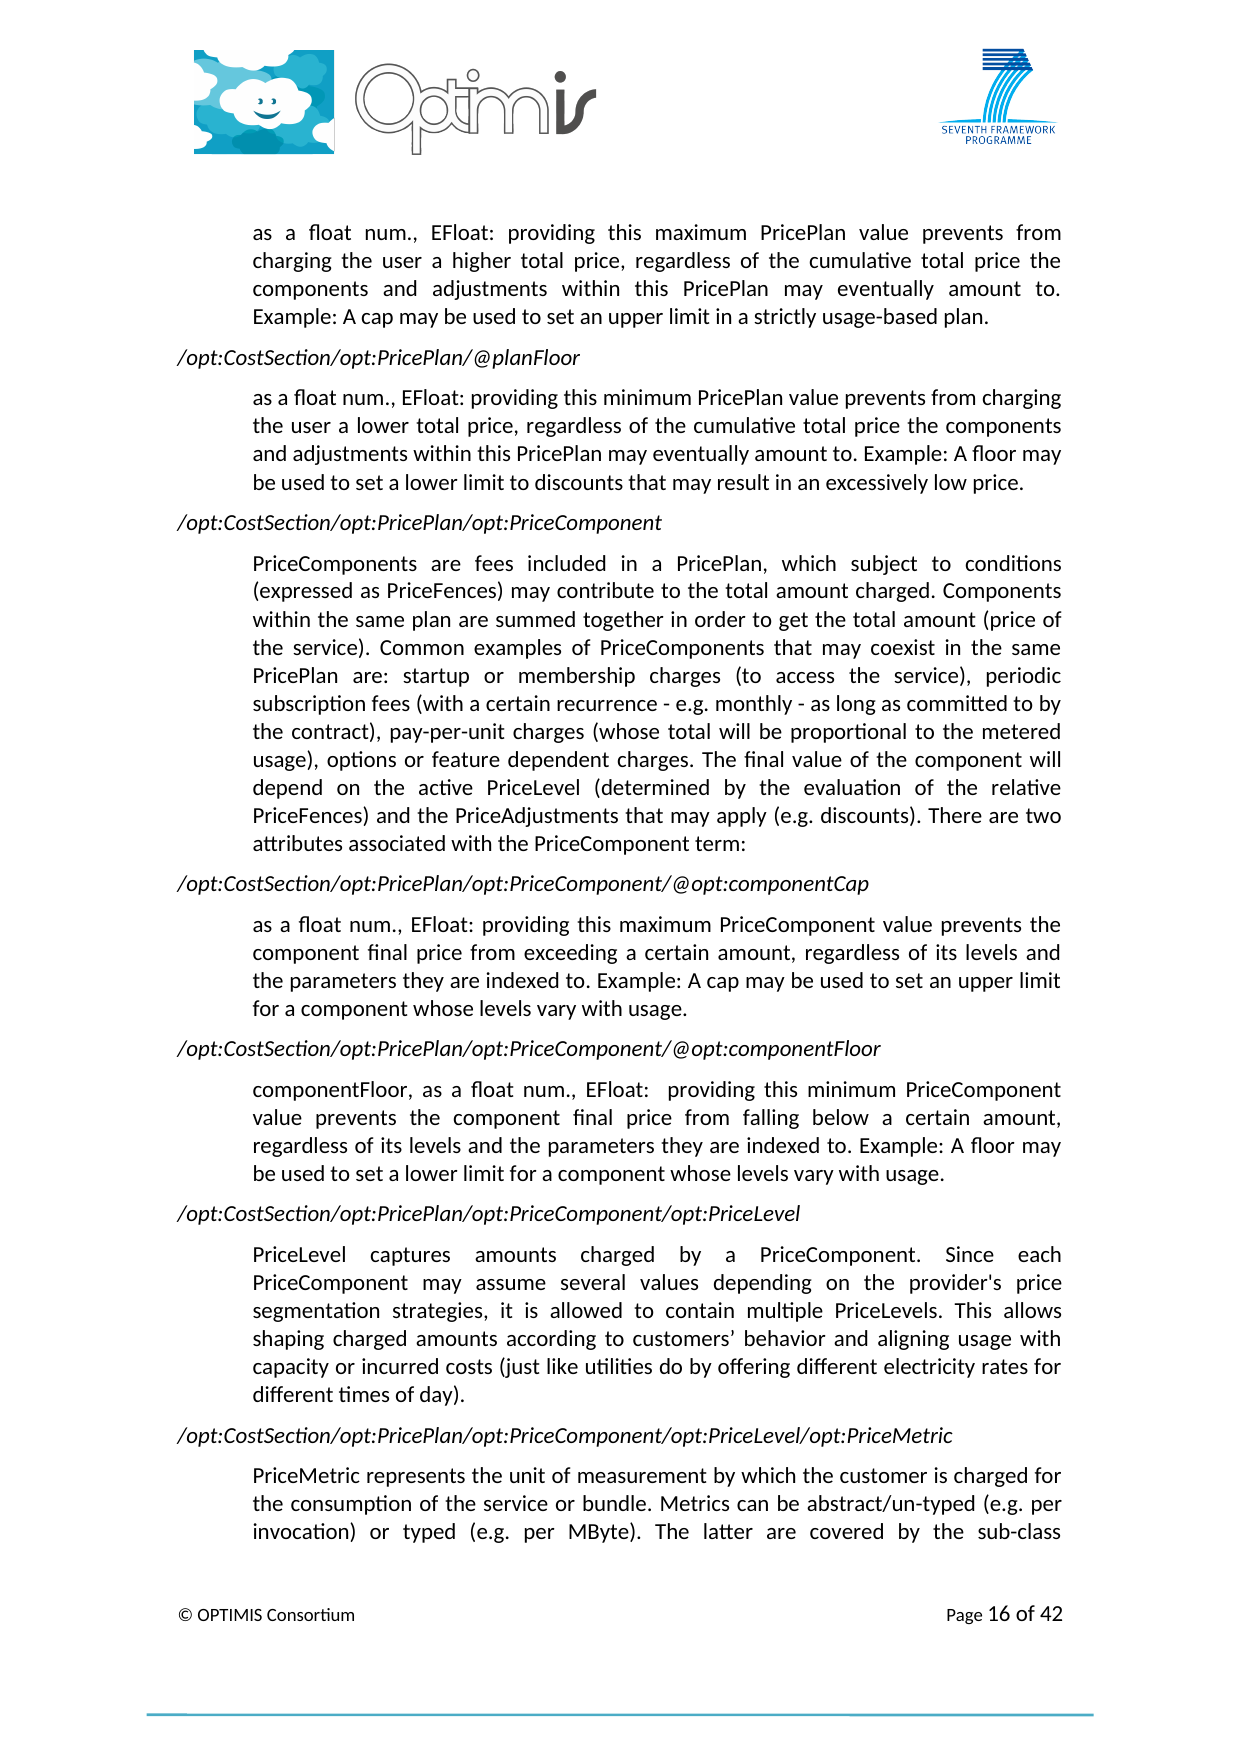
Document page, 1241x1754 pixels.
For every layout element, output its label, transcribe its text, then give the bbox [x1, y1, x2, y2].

text /opt:CostSection/opt:PricePlan/opt:PriceComponent/@opt:componentFloor [177, 1034, 1063, 1062]
text /opt:CostSection/opt:PricePlan/opt:PriceComponent [177, 508, 1063, 536]
list PriceComponents are fees included in a PricePlan, which subject to conditions (expressed as PriceFences) may contribute to the total amount charged. Components within the same plan are summed together in order to get the total amount (price of the service). Common examples of PriceComponents that may coexist in the same PricePlan are: startup or membership charges (to access the service), periodic subscription fees (with a certain recurrence - e.g. monthly - as long as committed to by the contract), pay-per-unit charges (whose total will be proportional to the metered usage), options or feature dependent charges. The final value of the component will depend on the active PriceLevel (determined by the evaluation of the relative PriceFences) and the PriceAdjustments that may apply (e.g. discounts). There are two attributes associated with the PriceComponent term: [252, 549, 1063, 857]
text /opt:CostSection/opt:PricePlan/opt:PriceComponent/opt:PriceLevel/opt:PriceMetric [177, 1421, 1063, 1449]
list as a float num., EFloat: providing this maximum PricePlan value prevents from charging the user a higher total price, regardless of the cumulative total price the components and adjustments within this PricePlan may eventually amount to. Example: A cap may be used to set an upper limit in a strictly usage-based plan. [252, 218, 1063, 331]
list as a float num., EFloat: providing this minimum PricePlan value prevents from charging the user a lower total price, regardless of the cumulative total price the components and adjustments within this PricePlan may eventually amount to. Example: A floor may be used to set a lower limit to discounts that may result in an excessively low price. [252, 383, 1063, 496]
picture [193, 50, 597, 155]
list componentFloor, as a float num., EFloat: providing this minimum PriceComponent value prevents the component final price from falling below a certain amount, regardless of its levels and the parameters they are indexed to. Example: A floor may be used to set a lower limit for a component whose levels vary with usage. [252, 1075, 1063, 1187]
list PriceLevel captures amounts charged by a PriceComponent. Since each PriceComponent may assume several values depending on the provider's price segmentation strategies, it is allowed to contain multiple PriceLevels. This allows shaping charged amounts according to customers’ behavior and aligning usage with capacity or incurred costs (just like utilities do by offering different electricity rates for different times of day). [252, 1240, 1063, 1408]
list as a float num., EFloat: providing this maximum PriceComponent value prevents the component final price from exceeding a certain amount, regardless of its levels and the parameters they are indexed to. Example: A cap may be used to set an upper limit for a component whose levels vary with usage. [252, 910, 1063, 1022]
text /opt:CostSection/opt:PricePlan/@planFloor [177, 343, 1063, 371]
text /opt:CostSection/opt:PricePlan/opt:PriceComponent/@opt:componentCap [177, 869, 1063, 897]
text /opt:CostSection/opt:PricePlan/opt:PriceComponent/opt:PriceLevel [177, 1199, 1063, 1228]
picture [932, 43, 1064, 150]
